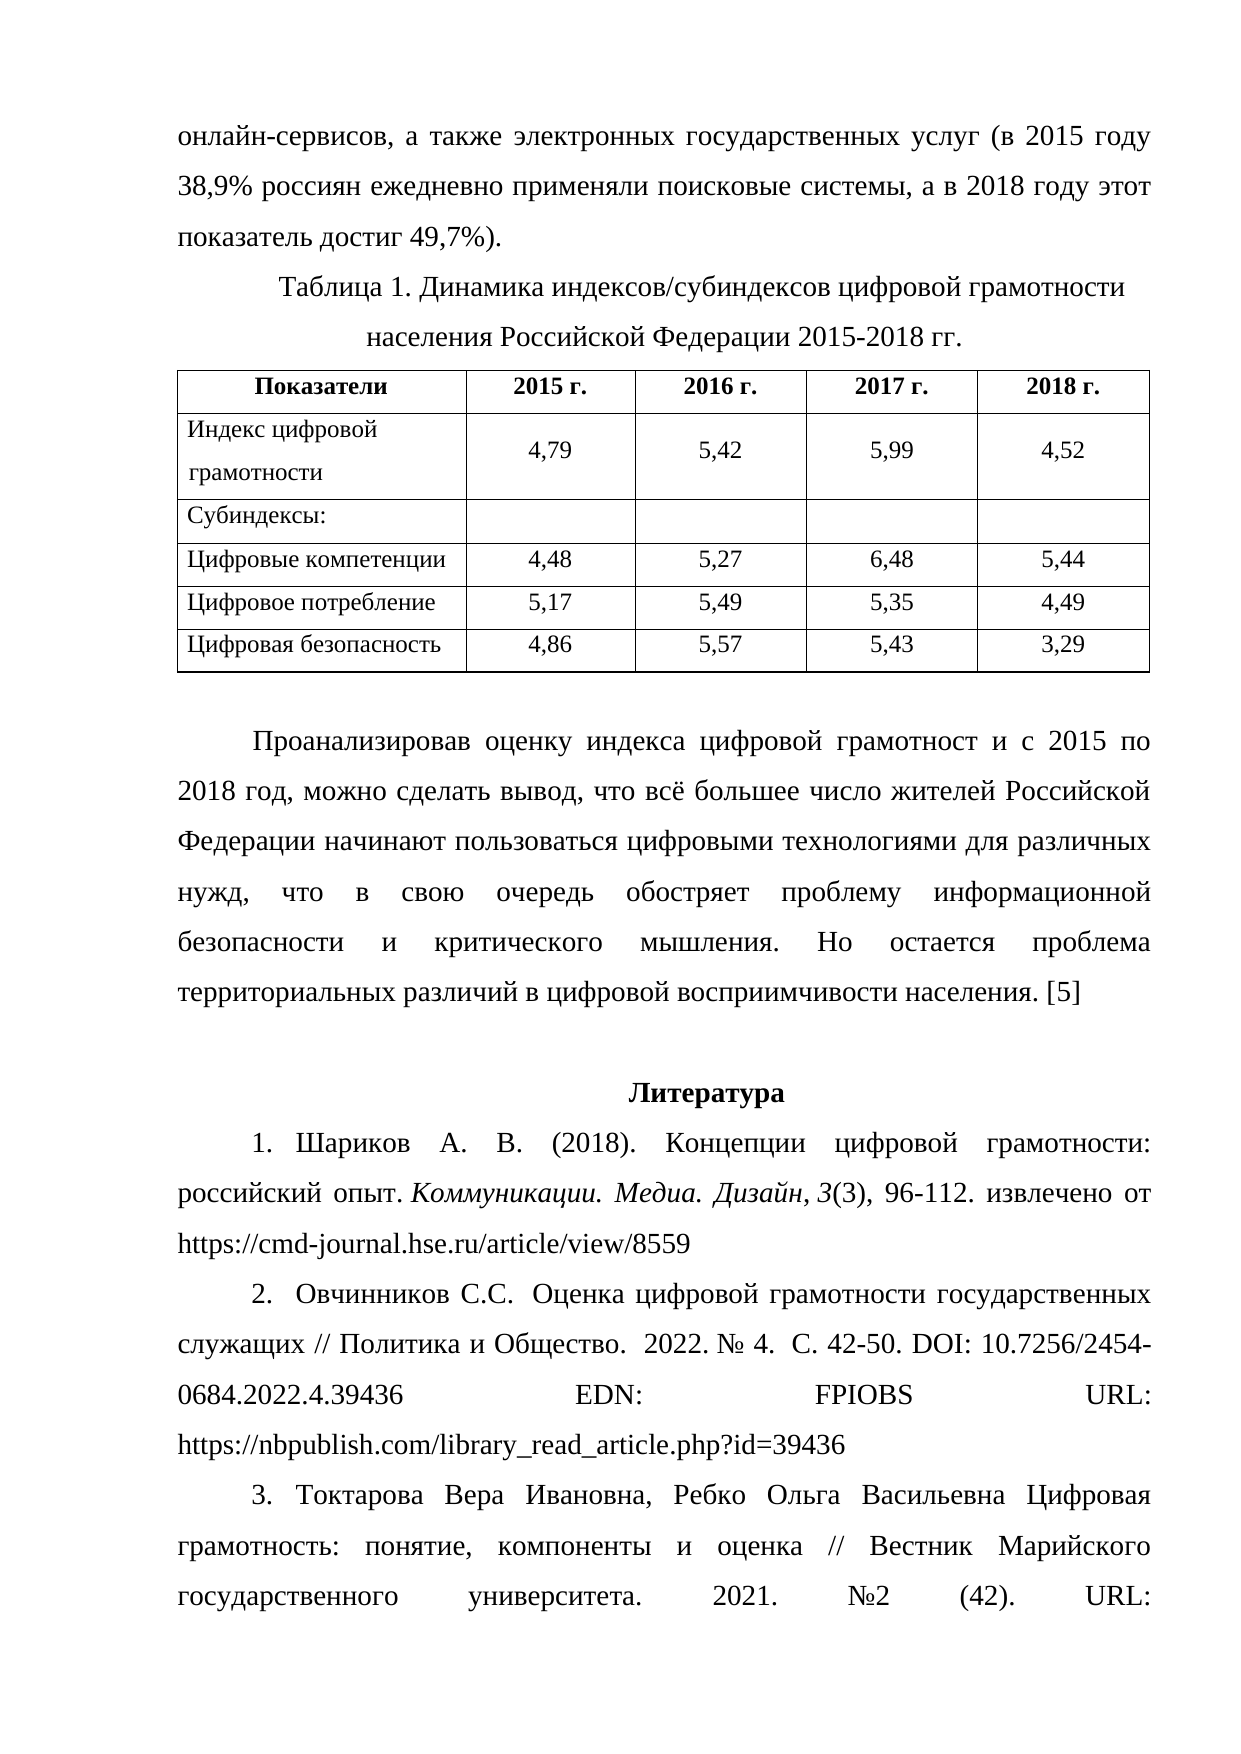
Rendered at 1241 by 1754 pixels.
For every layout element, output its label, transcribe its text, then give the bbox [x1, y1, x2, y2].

table_cell 5,43 [807, 630, 977, 671]
table_cell 3,29 [978, 630, 1149, 671]
table_cell 5,35 [807, 587, 977, 628]
table_header 2018 г. [978, 371, 1149, 413]
table_cell [467, 500, 635, 543]
table_cell [978, 500, 1149, 543]
table_cell [807, 500, 977, 543]
table_header 2015 г. [467, 371, 635, 413]
list Таблица 1. Динамика индексов/субиндексов цифровой грамотности населения Российской Федерации 2015-2018 гг. [177, 269, 1152, 353]
table_header 2017 г. [807, 371, 977, 413]
table_cell 5,49 [636, 587, 806, 628]
text Литература [177, 1075, 1152, 1108]
table_cell 5,57 [636, 630, 806, 671]
table_cell 4,79 [467, 414, 635, 499]
table_cell 4,86 [467, 630, 635, 671]
table_cell Индекс цифровой грамотности [178, 414, 466, 499]
table_cell 4,49 [978, 587, 1149, 628]
text Проанализировав оценку индекса цифровой грамотност и с 2015 по 2018 год, можно сделать вывод, что всё большее число жителей Российской Федерации начинают пользоваться цифровыми технологиями для различных нужд, что в свою очередь обостряет проблему информационной безопасности и критического мышления. Но остается проблема территориальных различий в цифровой восприимчивости населения. [5] [177, 723, 1152, 1008]
table_cell Субиндексы: [178, 500, 466, 543]
table_cell 5,99 [807, 414, 977, 499]
table_cell Цифровые компетенции [178, 544, 466, 586]
table_cell 5,44 [978, 544, 1149, 586]
table_cell 4,52 [978, 414, 1149, 499]
table_cell 5,27 [636, 544, 806, 586]
table_cell 5,17 [467, 587, 635, 628]
table_cell [636, 500, 806, 543]
table_cell Цифровое потребление [178, 587, 466, 628]
table_cell Цифровая безопасность [178, 630, 466, 671]
table_header Показатели [178, 371, 466, 413]
table_header 2016 г. [636, 371, 806, 413]
table_cell 6,48 [807, 544, 977, 586]
list Овчинников С.С. Оценка цифровой грамотности государственных служащих // Политика и Общество. 2022. № 4. С. 42-50. DOI: 10.7256/2454-0684.2022.4.39436 EDN: FPIOBS URL: https://nbpublish.com/library_read_article.php?id=39436 [177, 1276, 1152, 1461]
table_cell 4,48 [467, 544, 635, 586]
table_cell 5,42 [636, 414, 806, 499]
list Шариков А. В. (2018). Концепции цифровой грамотности: российский опыт. Коммуникации. Медиа. Дизайн, 3(3), 96-112. извлечено от https://cmd-journal.hse.ru/article/view/8559 [177, 1125, 1152, 1259]
